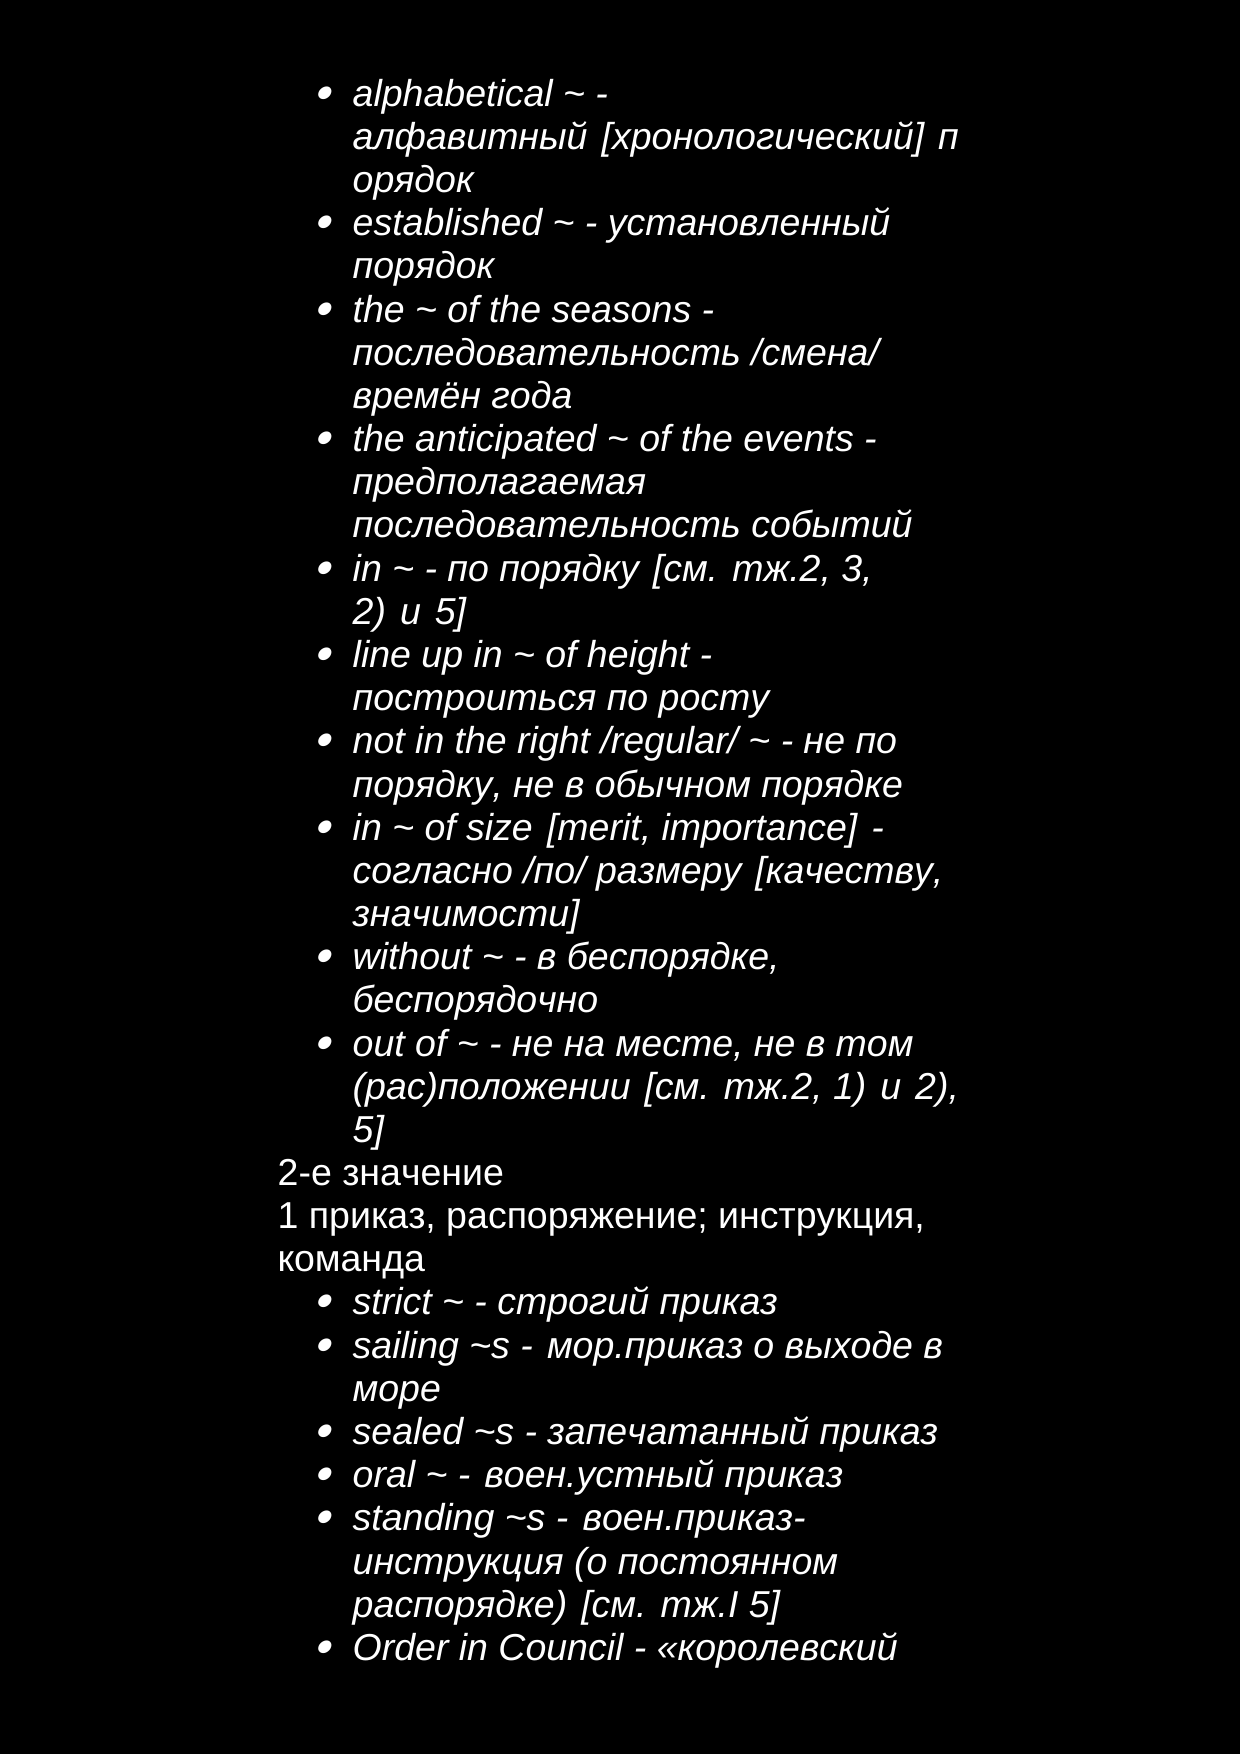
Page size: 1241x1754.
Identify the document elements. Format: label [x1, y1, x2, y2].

table_header [270, 62, 976, 1677]
